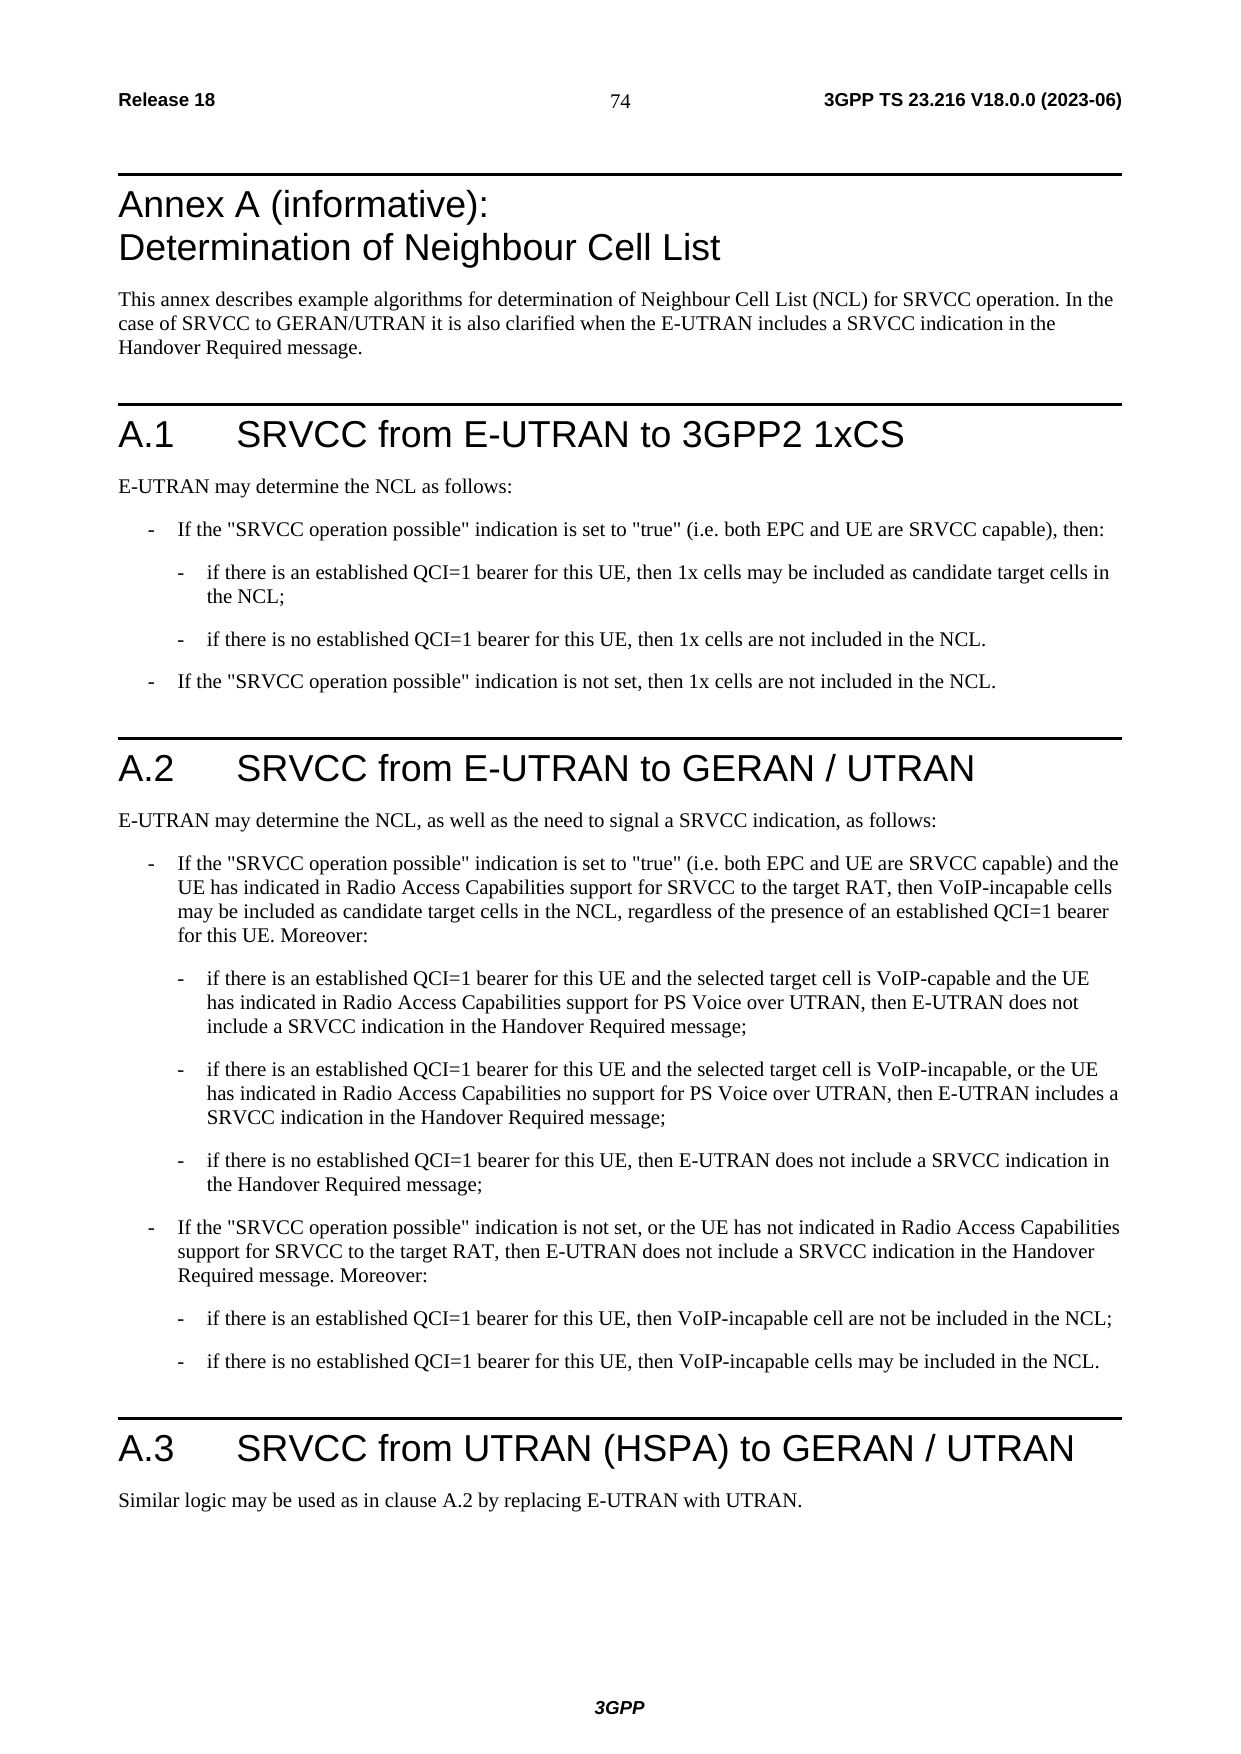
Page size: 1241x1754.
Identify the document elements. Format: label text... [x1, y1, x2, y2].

text - if there is an established QCI=1 bearer for this UE, then 1x cells may be included as candidate target cells in the NCL; [177, 560, 1122, 608]
text - if there is no established QCI=1 bearer for this UE, then VoIP-incapable cells may be included in the NCL. [177, 1349, 1122, 1373]
text - if there is an established QCI=1 bearer for this UE, then VoIP-incapable cell are not be included in the NCL; [177, 1306, 1122, 1330]
subtitle Annex A (informative): Determination of Neighbour Cell List [118, 176, 1122, 268]
text E-UTRAN may determine the NCL, as well as the need to signal a SRVCC indication, as follows: [118, 808, 1122, 832]
subtitle A.2 SRVCC from E-UTRAN to GERAN / UTRAN [118, 740, 1122, 790]
text - If the "SRVCC operation possible" indication is set to "true" (i.e. both EPC and UE are SRVCC capable) and the UE has indicated in Radio Access Capabilities support for SRVCC to the target RAT, then VoIP-incapable cells may be included as candidate target cells in the NCL, regardless of the presence of an established QCI=1 bearer for this UE. Moreover: [148, 851, 1122, 947]
text - if there is no established QCI=1 bearer for this UE, then E-UTRAN does not include a SRVCC indication in the Handover Required message; [177, 1148, 1122, 1196]
subtitle A.1 SRVCC from E-UTRAN to 3GPP2 1xCS [118, 406, 1122, 455]
text Similar logic may be used as in clause A.2 by replacing E-UTRAN with UTRAN. [118, 1488, 1122, 1512]
text - If the "SRVCC operation possible" indication is not set, or the UE has not indicated in Radio Access Capabilities support for SRVCC to the target RAT, then E-UTRAN does not include a SRVCC indication in the Handover Required message. Moreover: [148, 1215, 1122, 1287]
text E-UTRAN may determine the NCL as follows: [118, 474, 1122, 498]
text - If the "SRVCC operation possible" indication is set to "true" (i.e. both EPC and UE are SRVCC capable), then: [148, 517, 1122, 541]
text - If the "SRVCC operation possible" indication is not set, then 1x cells are not included in the NCL. [148, 669, 1122, 693]
subtitle A.3 SRVCC from UTRAN (HSPA) to GERAN / UTRAN [118, 1420, 1122, 1469]
text - if there is an established QCI=1 bearer for this UE and the selected target cell is VoIP-capable and the UE has indicated in Radio Access Capabilities support for PS Voice over UTRAN, then E-UTRAN does not include a SRVCC indication in the Handover Required message; [177, 966, 1122, 1038]
text - if there is no established QCI=1 bearer for this UE, then 1x cells are not included in the NCL. [177, 627, 1122, 651]
text - if there is an established QCI=1 bearer for this UE and the selected target cell is VoIP-incapable, or the UE has indicated in Radio Access Capabilities no support for PS Voice over UTRAN, then E-UTRAN includes a SRVCC indication in the Handover Required message; [177, 1057, 1122, 1129]
text This annex describes example algorithms for determination of Neighbour Cell List (NCL) for SRVCC operation. In the case of SRVCC to GERAN/UTRAN it is also clarified when the E-UTRAN includes a SRVCC indication in the Handover Required message. [118, 287, 1122, 359]
